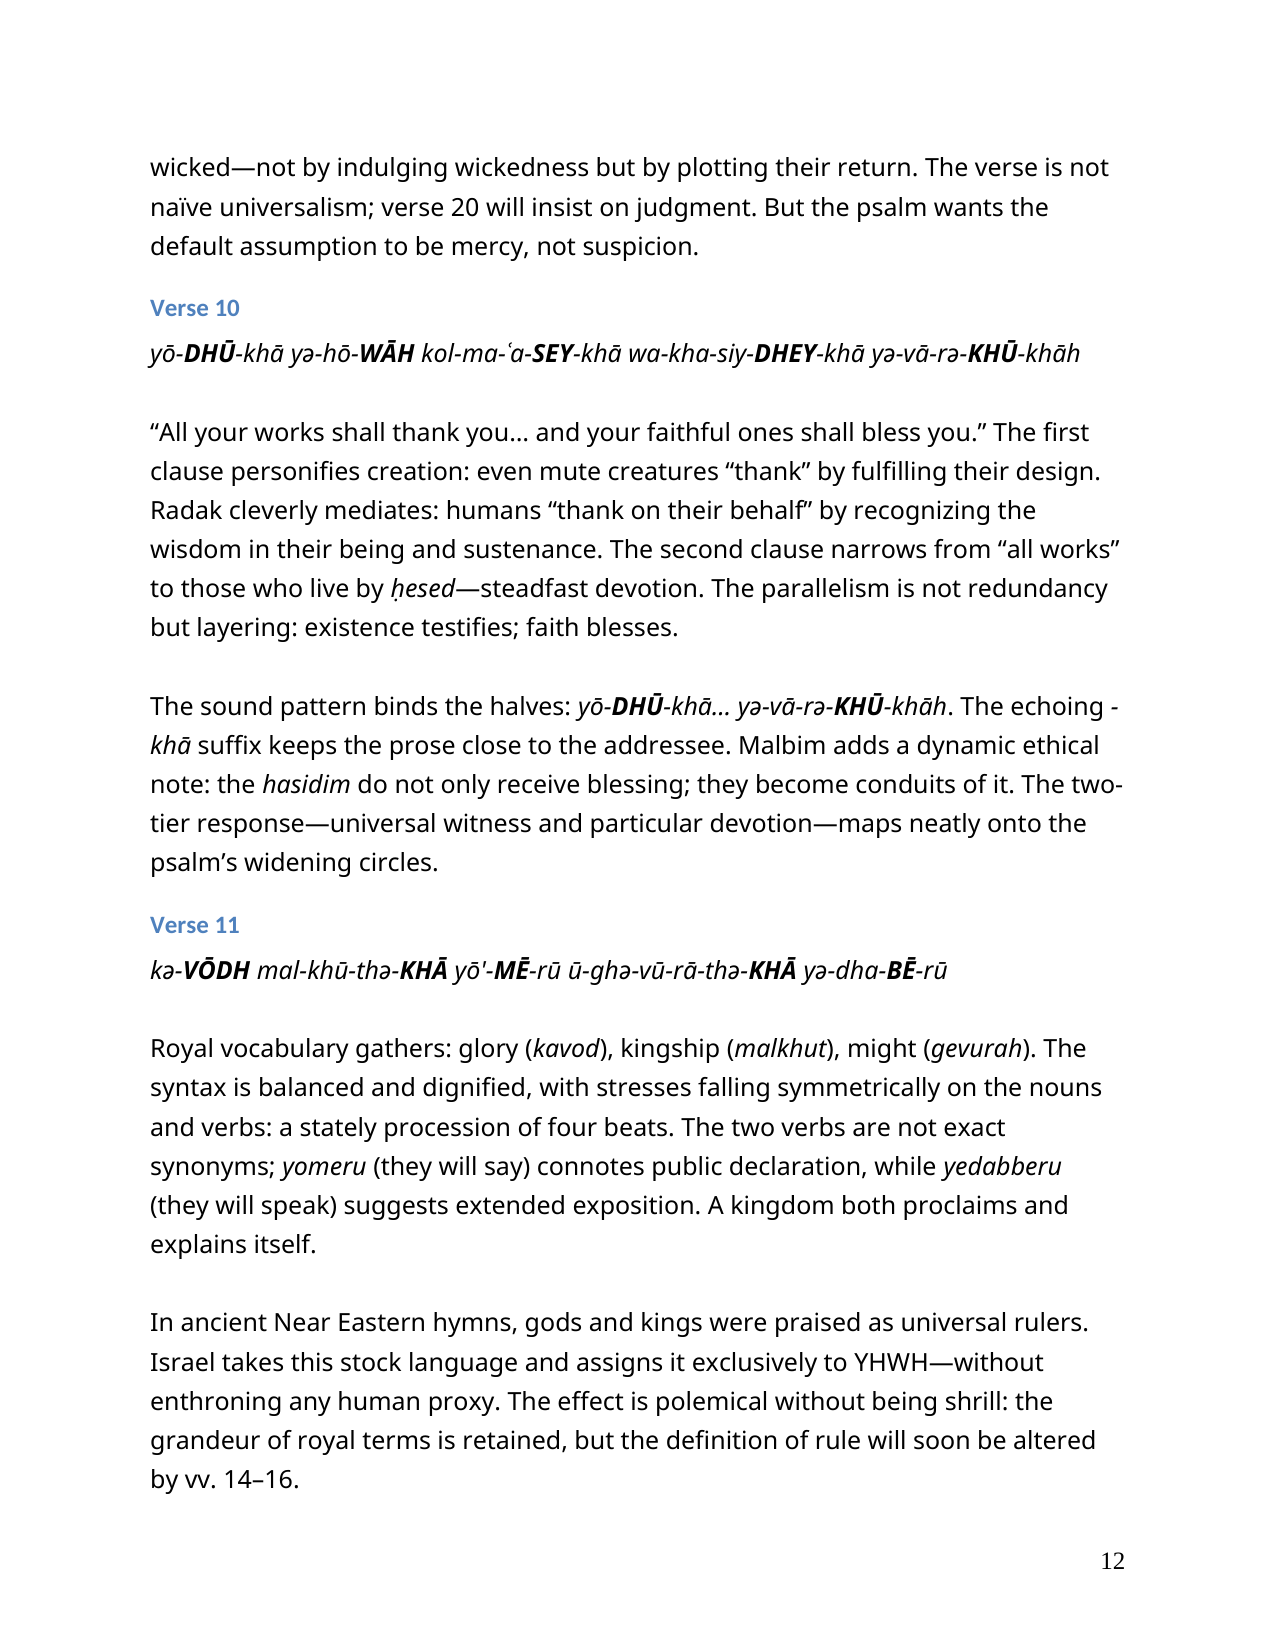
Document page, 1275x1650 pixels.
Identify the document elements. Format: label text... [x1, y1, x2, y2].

subtitle Verse 11 [150, 909, 1125, 940]
subtitle Verse 10 [150, 292, 1125, 323]
text kə-VŌDH mal-khū-thə-KHĀ yō'-MĒ-rū ū-ghə-vū-rā-thə-KHĀ yə-dha-BĒ-rū Royal vocabulary gathers: glory (kavod), kingship (malkhut), might (gevurah). The syntax is balanced and dignified, with stresses falling symmetrically on the nouns and verbs: a stately procession of four beats. The two verbs are not exact synonyms; yomeru (they will say) connotes public declaration, while yedabberu (they will speak) suggests extended exposition. A kingdom both proclaims and explains itself. In ancient Near Eastern hymns, gods and kings were praised as universal rulers. Israel takes this stock language and assigns it exclusively to YHWH—without enthroning any human proxy. The effect is polemical without being shrill: the grandeur of royal terms is retained, but the definition of rule will soon be altered by vv. 14–16. [150, 952, 1125, 1496]
text yō-DHŪ-khā yə-hō-WĀH kol-ma-ʿa-SEY-khā wa-kha-siy-DHEY-khā yə-vā-rə-KHŪ-khāh “All your works shall thank you… and your faithful ones shall bless you.” The first clause personifies creation: even mute creatures “thank” by fulfilling their design. Radak cleverly mediates: humans “thank on their behalf” by recognizing the wisdom in their being and sustenance. The second clause narrows from “all works” to those who live by ḥesed—steadfast devotion. The parallelism is not redundancy but layering: existence testifies; faith blesses. The sound pattern binds the halves: yō-DHŪ-khā… yə-vā-rə-KHŪ-khāh. The echoing -khā suffix keeps the prose close to the addressee. Malbim adds a dynamic ethical note: the hasidim do not only receive blessing; they become conduits of it. The two-tier response—universal witness and particular devotion—maps neatly onto the psalm’s widening circles. [150, 336, 1125, 879]
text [150, 150, 1125, 262]
